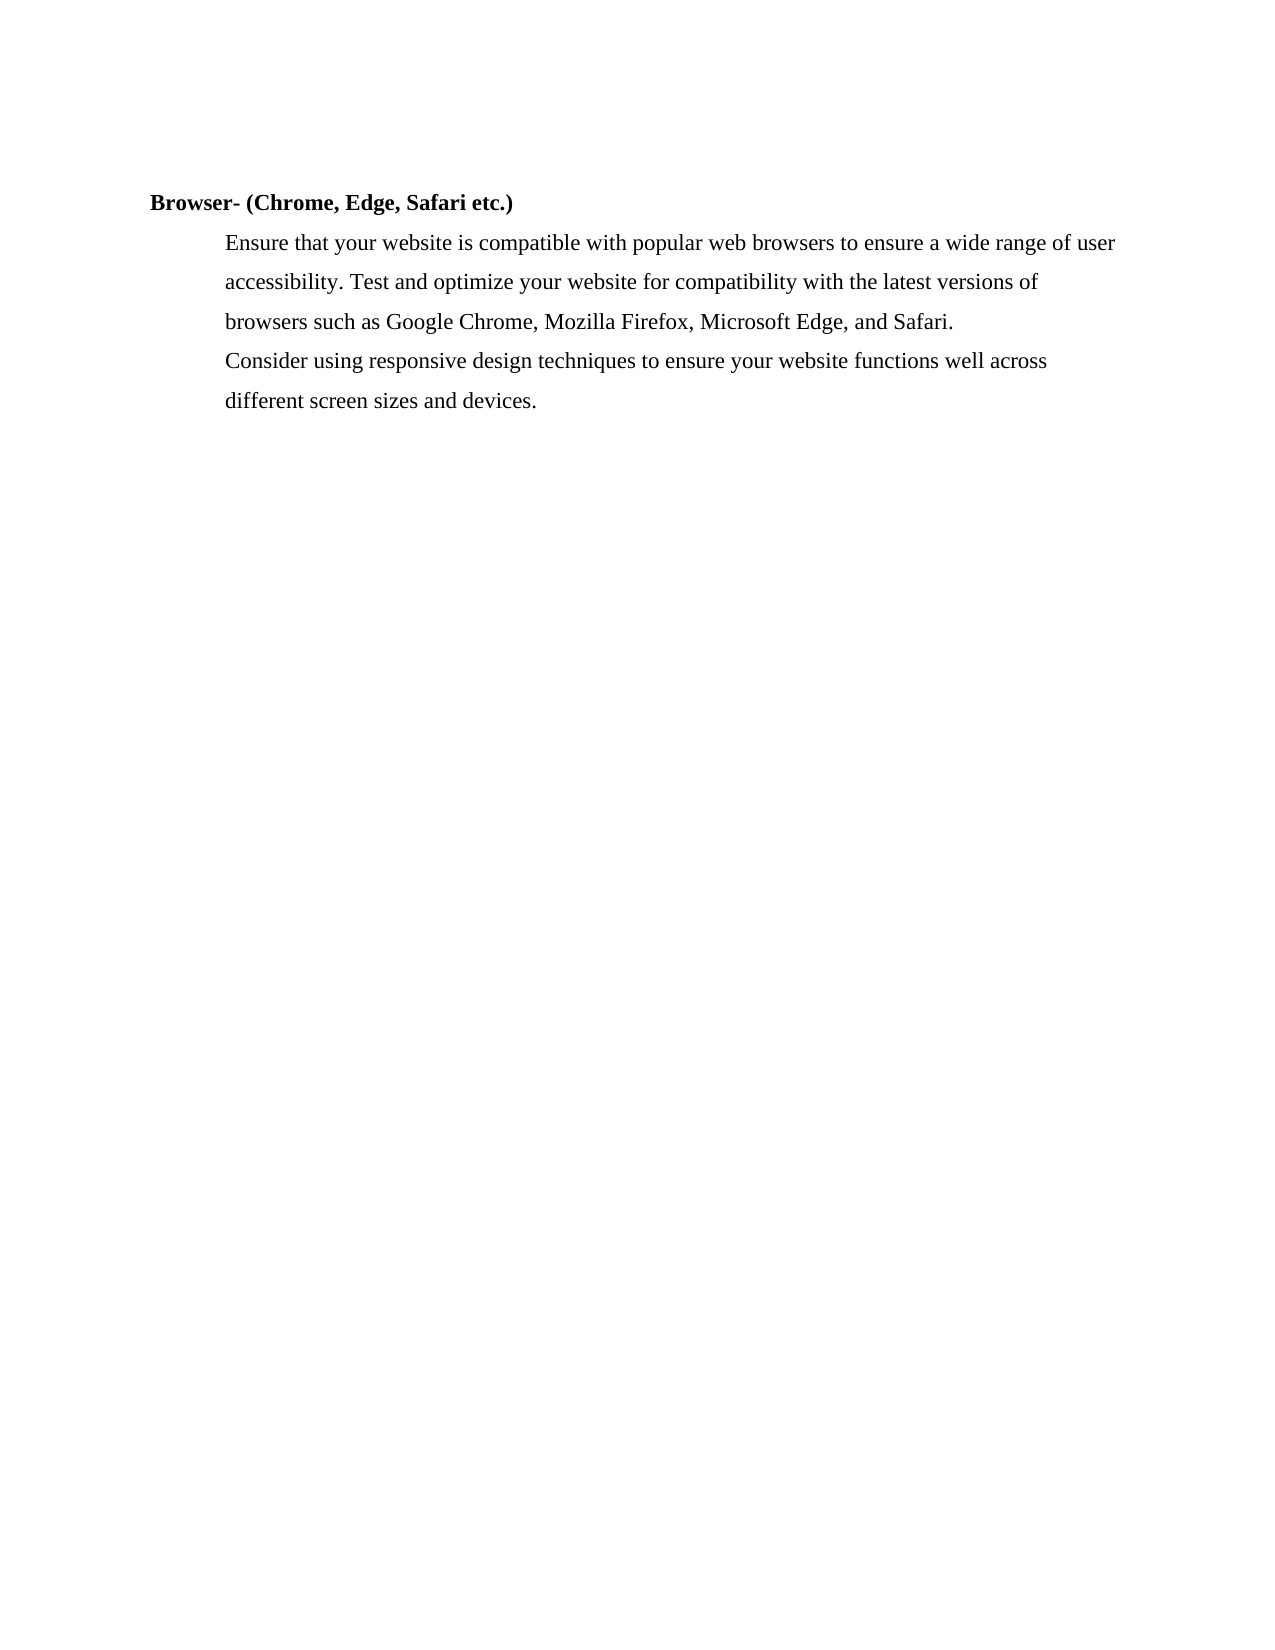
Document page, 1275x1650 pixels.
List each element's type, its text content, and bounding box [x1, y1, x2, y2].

text Browser- (Chrome, Edge, Safari etc.) [150, 189, 1125, 216]
text Ensure that your website is compatible with popular web browsers to ensure a wide range of user accessibility. Test and optimize your website for compatibility with the latest versions of browsers such as Google Chrome, Mozilla Firefox, Microsoft Edge, and Safari. [225, 229, 1125, 334]
text Consider using responsive design techniques to ensure your website functions well across different screen sizes and devices. [225, 347, 1125, 413]
